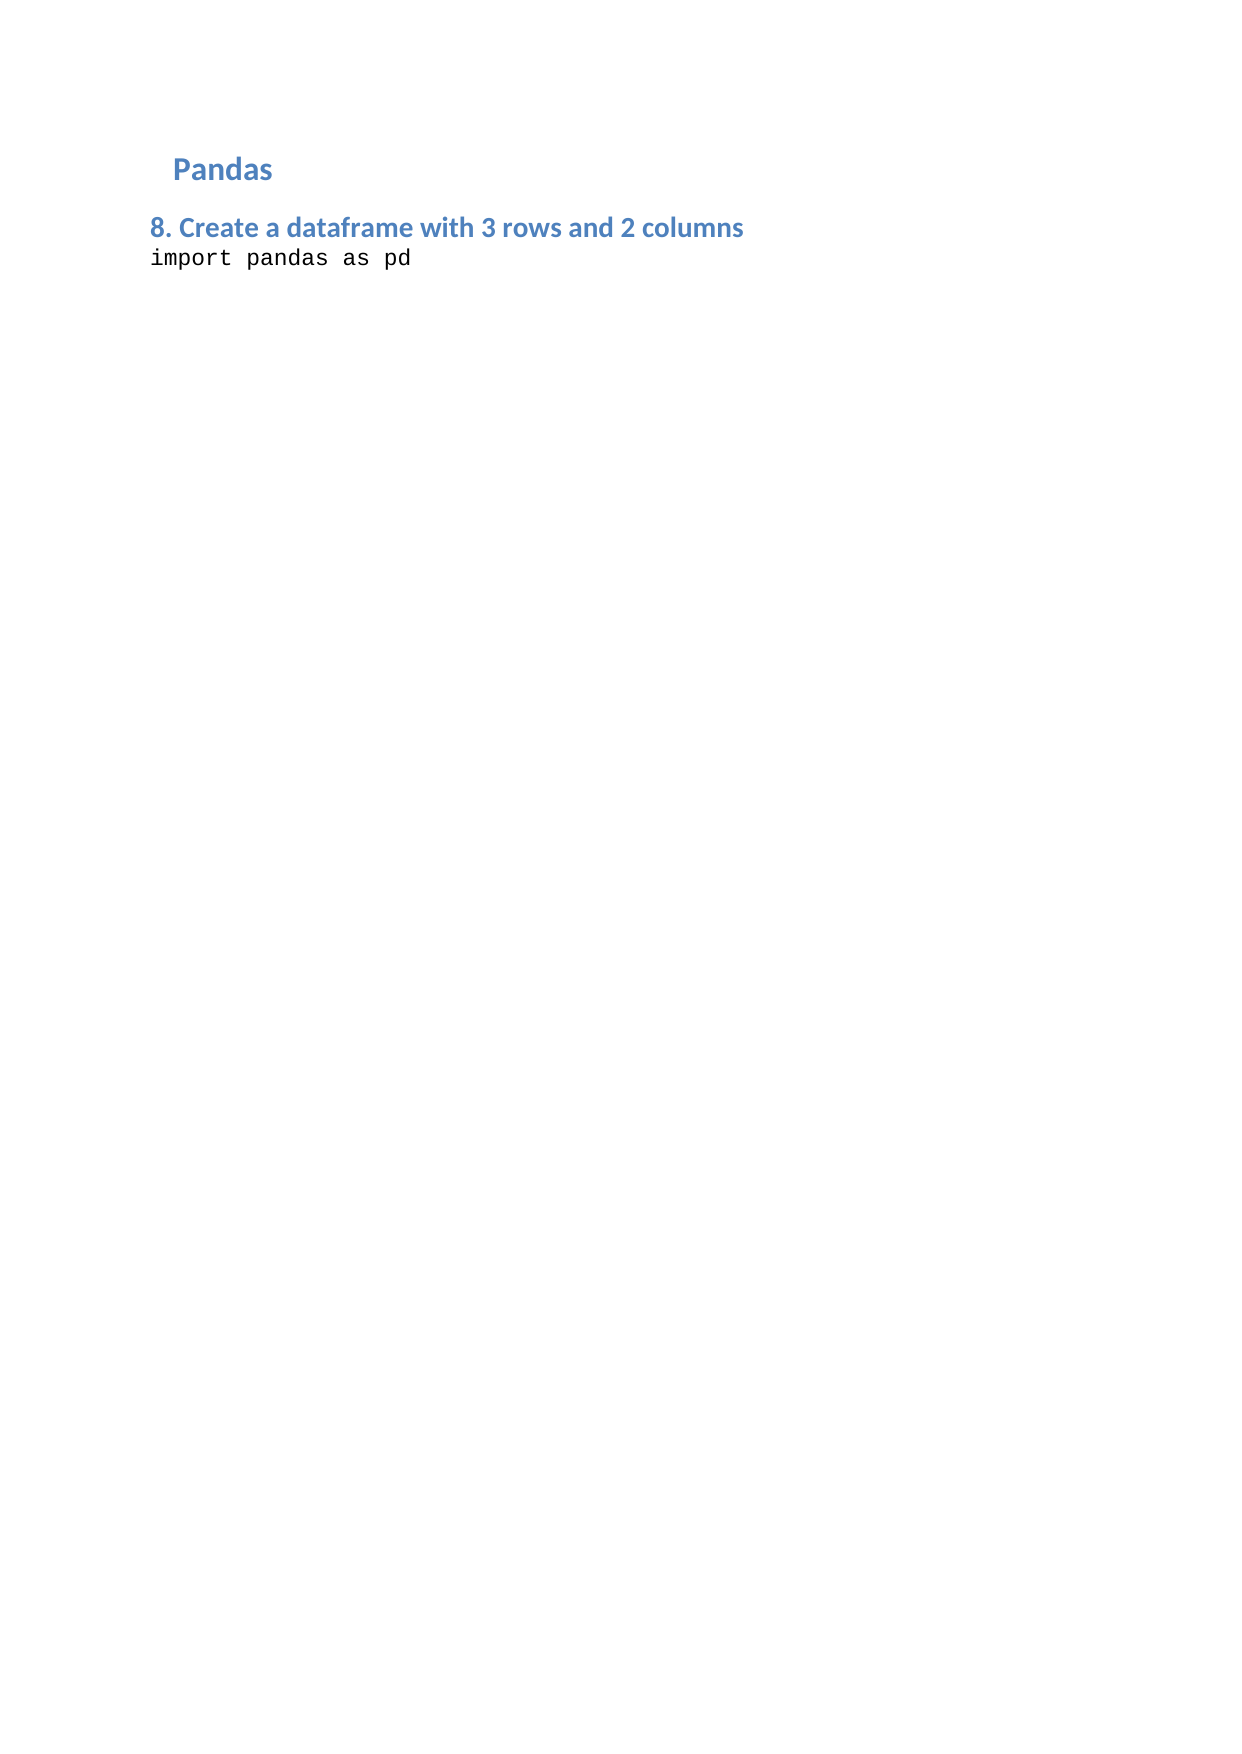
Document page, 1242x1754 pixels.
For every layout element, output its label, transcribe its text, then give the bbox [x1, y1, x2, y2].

subtitle Pandas [150, 148, 1094, 189]
text import pandas as pd [150, 246, 1094, 272]
subtitle Create a dataframe with 3 rows and 2 columns [150, 209, 1094, 245]
